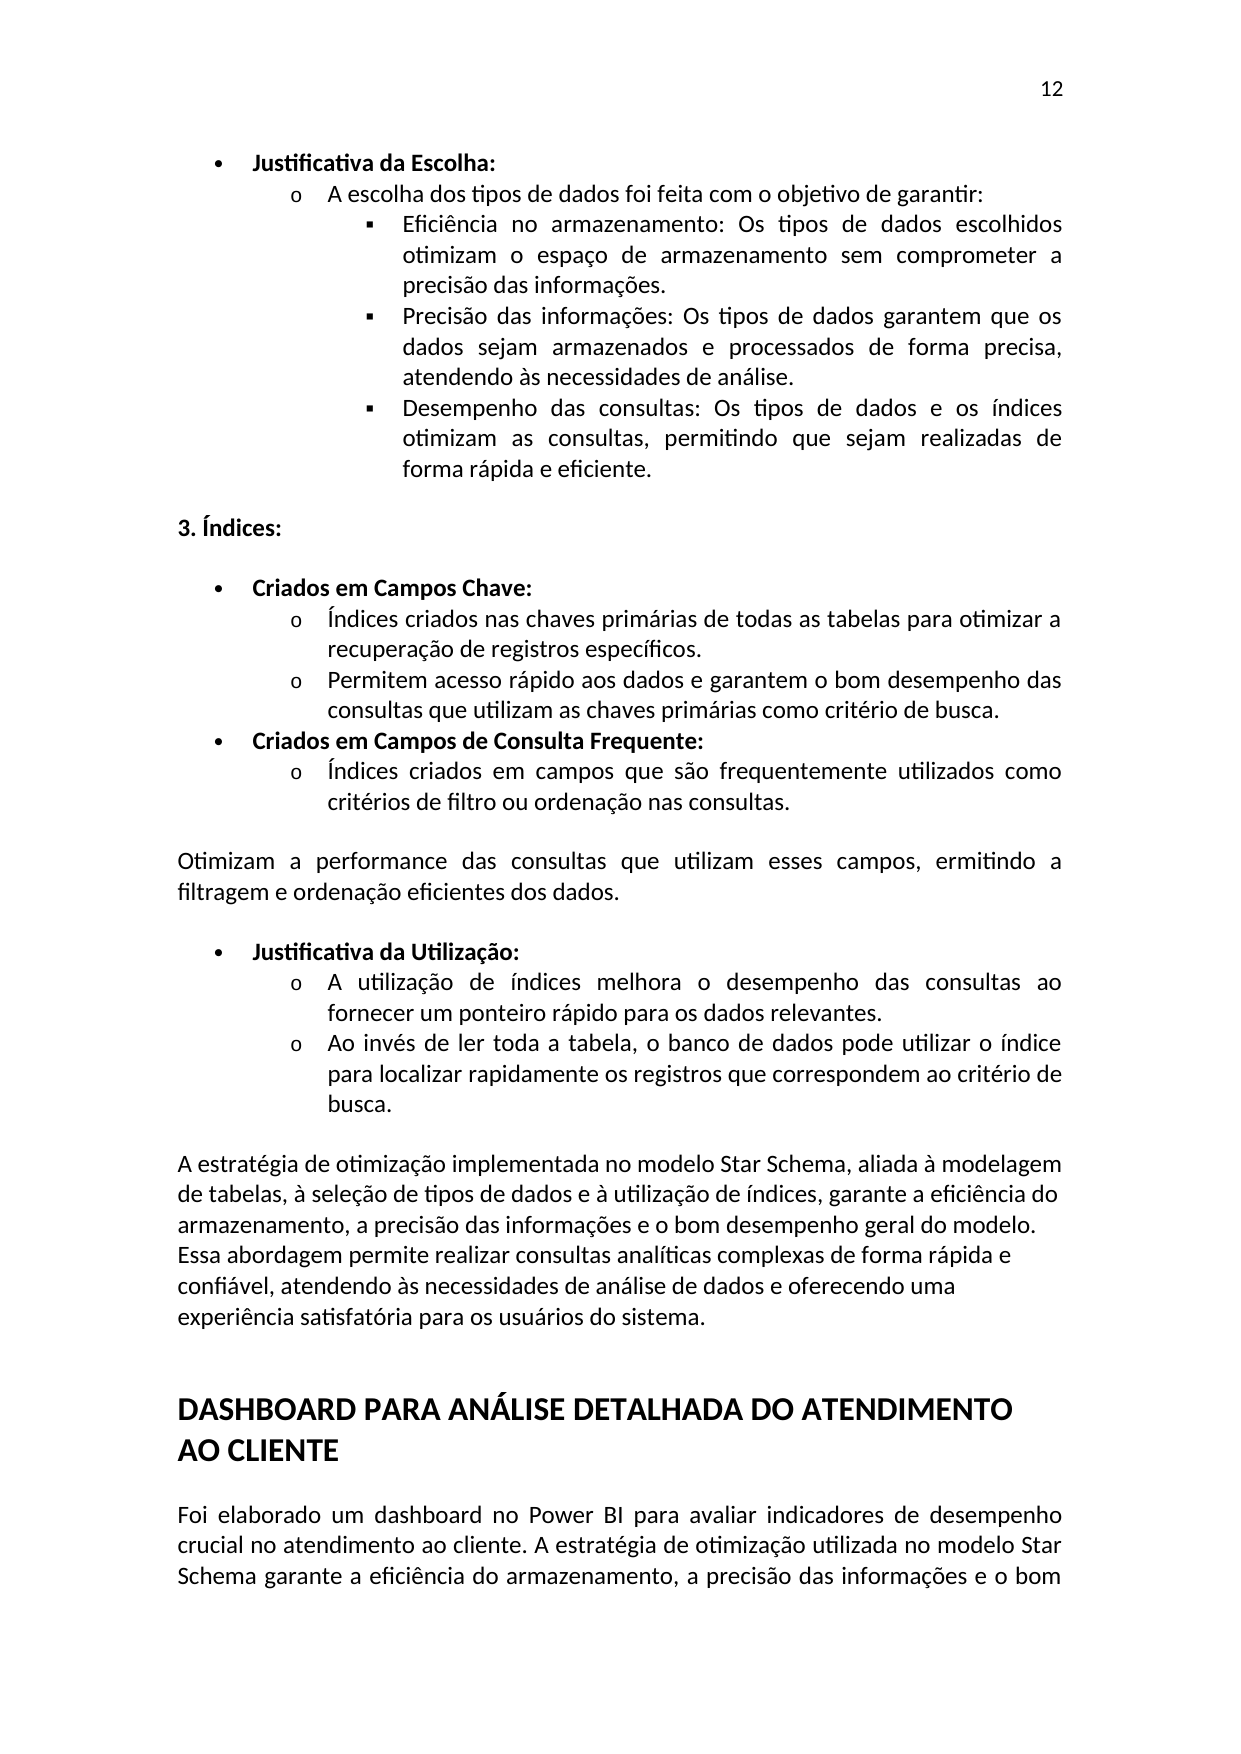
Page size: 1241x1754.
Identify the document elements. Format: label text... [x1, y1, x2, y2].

list Índices criados em campos que são frequentemente utilizados como critérios de filtro ou ordenação nas consultas. [290, 755, 1063, 816]
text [177, 1499, 1063, 1591]
text 3. Índices: [177, 512, 1063, 543]
list Justificativa da Escolha: [215, 148, 1063, 178]
list A escolha dos tipos de dados foi feita com o objetivo de garantir: [290, 178, 1063, 209]
list Ao invés de ler toda a tabela, o banco de dados pode utilizar o índice para localizar rapidamente os registros que correspondem ao critério de busca. [290, 1027, 1063, 1119]
text DASHBOARD PARA ANÁLISE DETALHADA DO ATENDIMENTO AO CLIENTE [177, 1388, 1063, 1470]
list Índices criados nas chaves primárias de todas as tabelas para otimizar a recuperação de registros específicos. [290, 603, 1063, 664]
list Precisão das informações: Os tipos de dados garantem que os dados sejam armazenados e processados de forma precisa, atendendo às necessidades de análise. [365, 300, 1063, 392]
list Justificativa da Utilização: [215, 936, 1063, 966]
list Criados em Campos Chave: [215, 572, 1063, 603]
list Criados em Campos de Consulta Frequente: [215, 725, 1063, 755]
list A utilização de índices melhora o desempenho das consultas ao fornecer um ponteiro rápido para os dados relevantes. [290, 966, 1063, 1027]
text A estratégia de otimização implementada no modelo Star Schema, aliada à modelagem de tabelas, à seleção de tipos de dados e à utilização de índices, garante a eficiência do armazenamento, a precisão das informações e o bom desempenho geral do modelo. Essa abordagem permite realizar consultas analíticas complexas de forma rápida e confiável, atendendo às necessidades de análise de dados e oferecendo uma experiência satisfatória para os usuários do sistema. [177, 1148, 1063, 1359]
text Otimizam a performance das consultas que utilizam esses campos, ermitindo a filtragem e ordenação eficientes dos dados. [177, 846, 1063, 907]
list Permitem acesso rápido aos dados e garantem o bom desempenho das consultas que utilizam as chaves primárias como critério de busca. [290, 664, 1063, 725]
list Eficiência no armazenamento: Os tipos de dados escolhidos otimizam o espaço de armazenamento sem comprometer a precisão das informações. [365, 209, 1063, 300]
list Desempenho das consultas: Os tipos de dados e os índices otimizam as consultas, permitindo que sejam realizadas de forma rápida e eficiente. [365, 392, 1063, 483]
